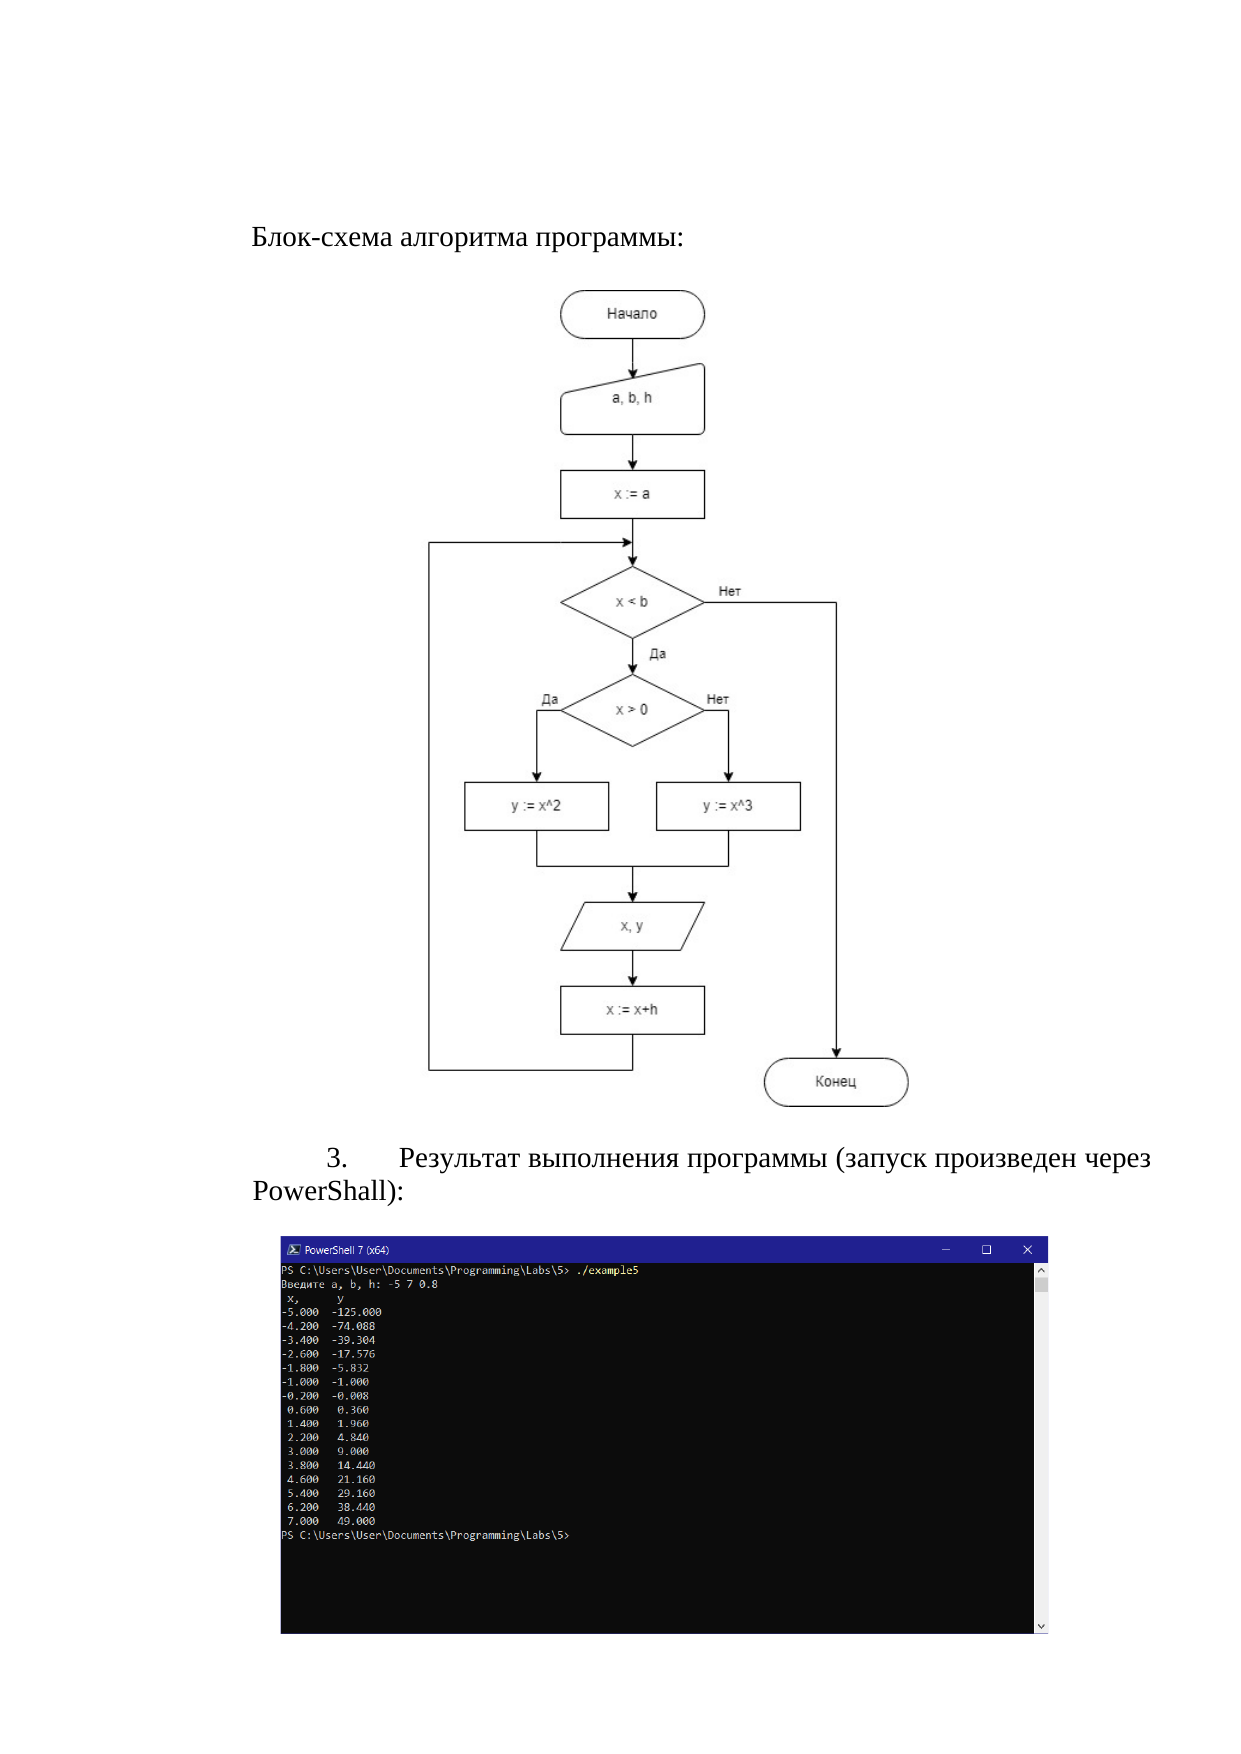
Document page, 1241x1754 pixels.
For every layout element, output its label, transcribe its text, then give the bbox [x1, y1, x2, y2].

picture [280, 1236, 1049, 1634]
text Блок-схема алгоритма программы: [177, 219, 1152, 252]
picture [420, 290, 909, 1107]
list Результат выполнения программы (запуск произведен через PowerShall): [252, 1140, 1152, 1207]
